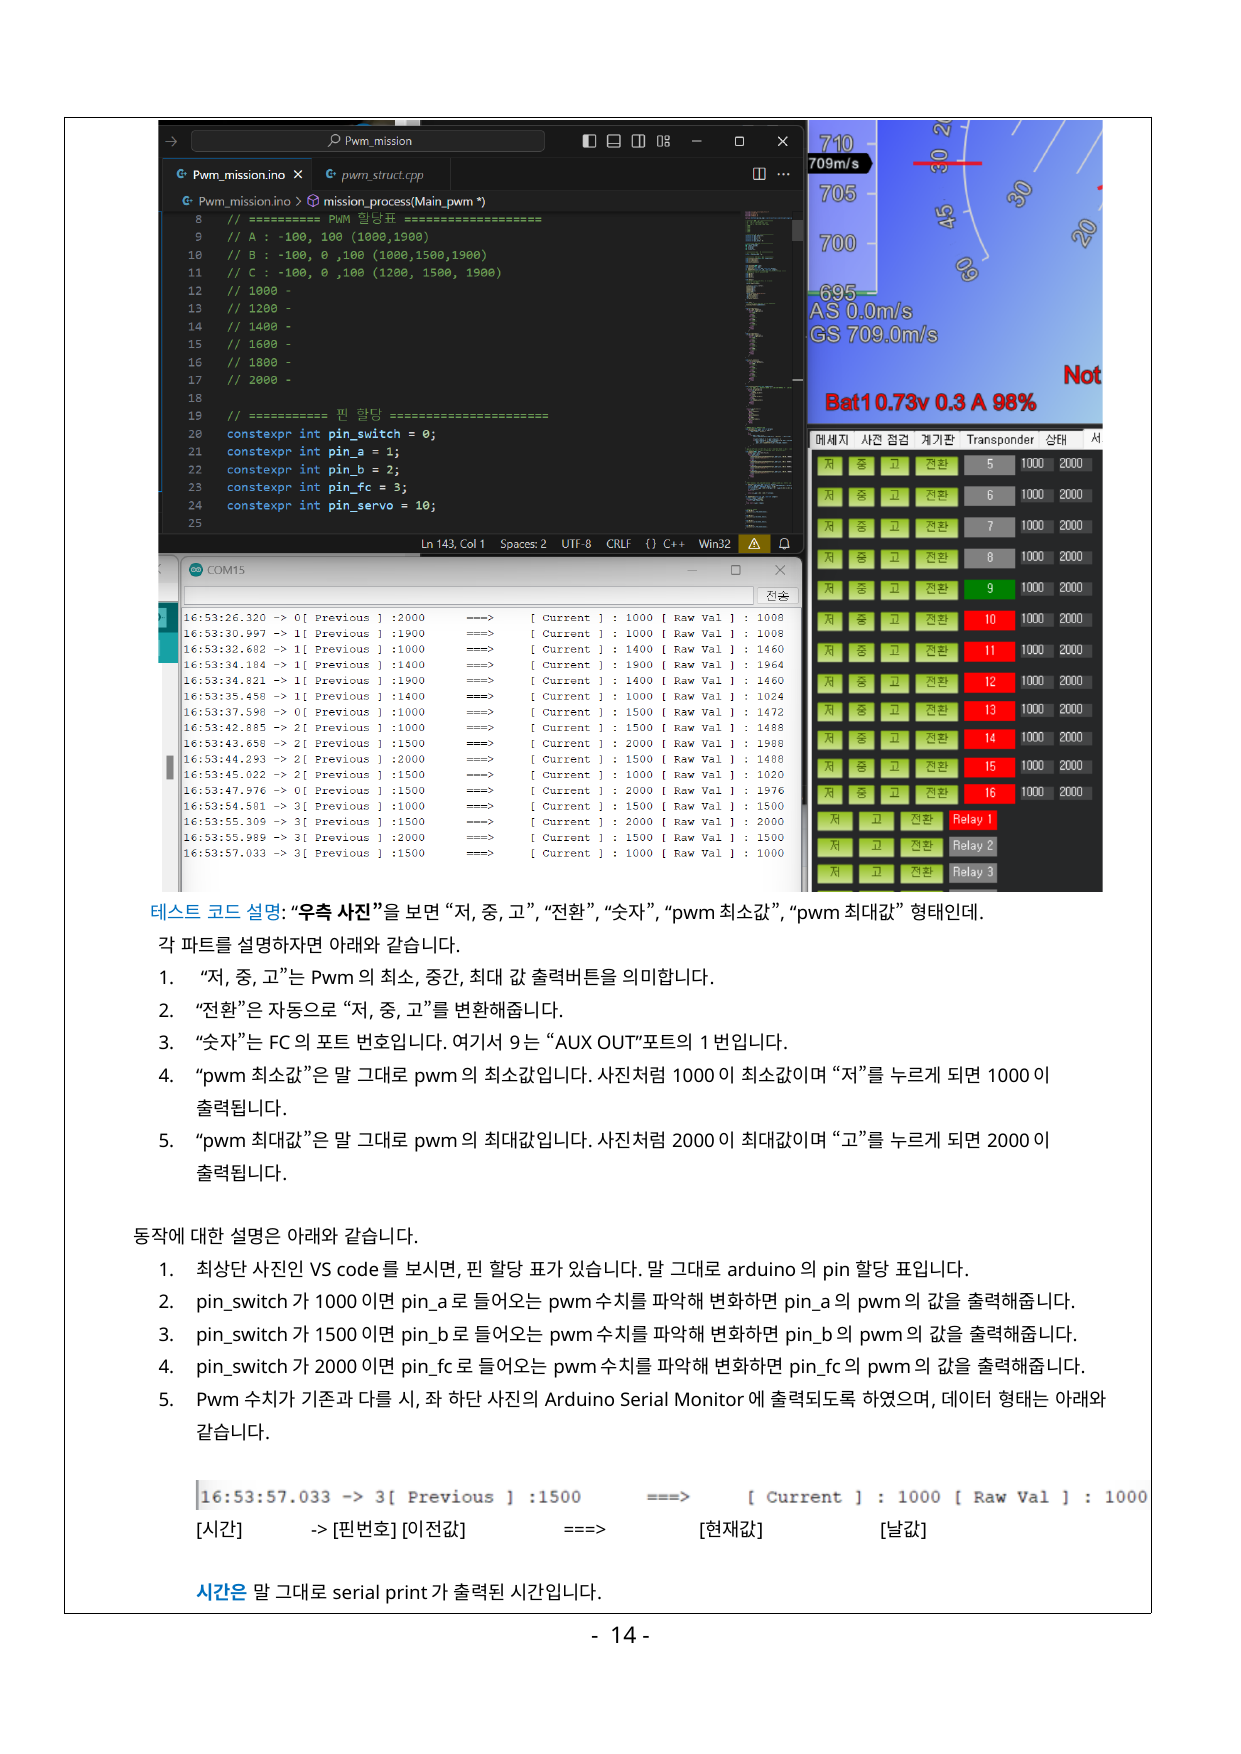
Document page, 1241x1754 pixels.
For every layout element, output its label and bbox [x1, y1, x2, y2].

table_cell [65, 118, 1151, 1613]
picture [195, 1480, 1151, 1510]
picture [158, 120, 1103, 892]
